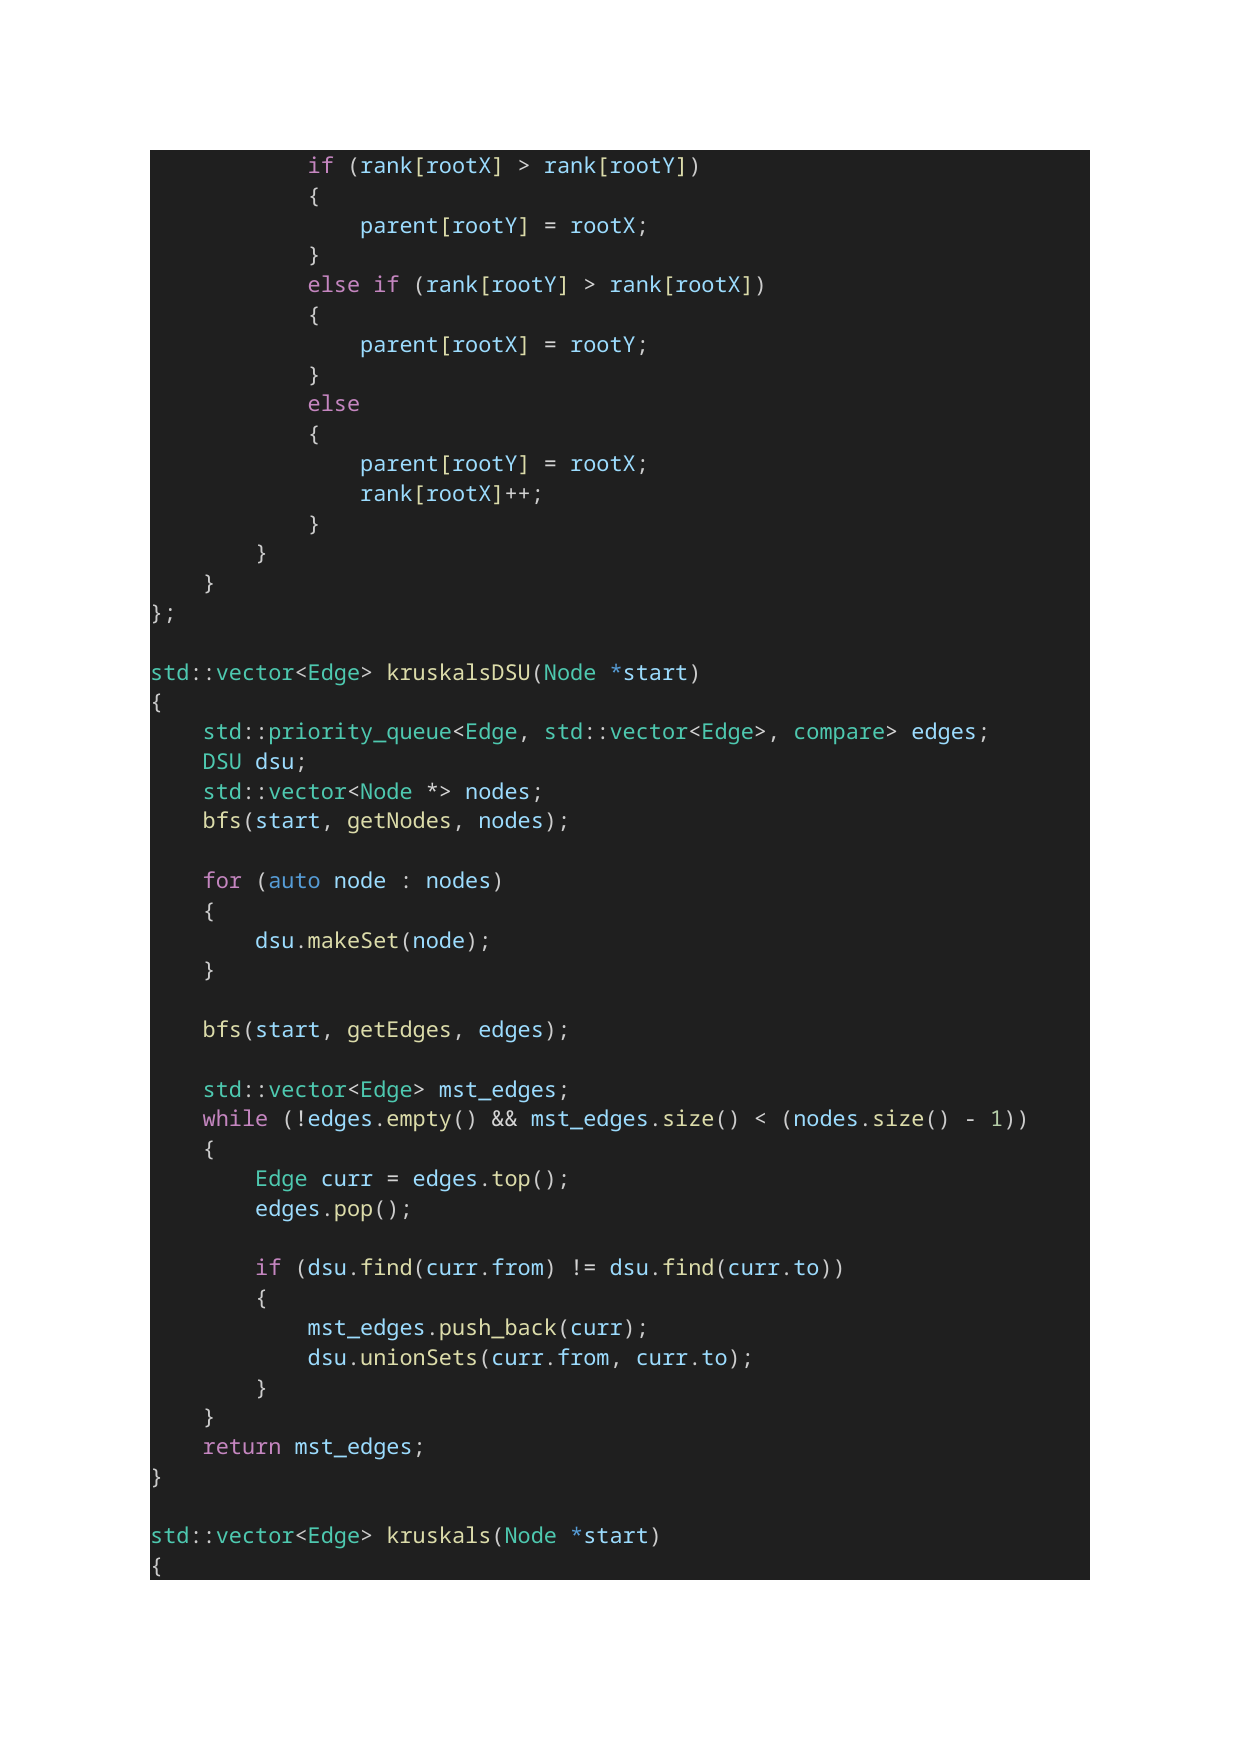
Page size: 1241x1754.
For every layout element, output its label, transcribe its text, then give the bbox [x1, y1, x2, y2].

text bfs(start, getEdges, edges); [150, 1014, 1090, 1044]
text { [150, 895, 1090, 924]
text for (auto node : nodes) [150, 865, 1090, 895]
text { [150, 686, 1090, 716]
text else [150, 388, 1090, 418]
text Edge curr = edges.top(); [150, 1163, 1090, 1193]
text std::vector<Edge> kruskals(Node *start) [150, 1520, 1090, 1550]
text { [150, 1133, 1090, 1163]
text { [150, 299, 1090, 329]
text bfs(start, getNodes, nodes); [150, 805, 1090, 835]
text } [150, 239, 1090, 269]
text parent[rootY] = rootX; [150, 448, 1090, 478]
text { [150, 180, 1090, 209]
text if (dsu.find(curr.from) != dsu.find(curr.to)) [150, 1252, 1090, 1282]
text } [150, 358, 1090, 388]
text } [150, 954, 1090, 984]
text parent[rootX] = rootY; [150, 329, 1090, 358]
text { [150, 418, 1090, 448]
text } [150, 567, 1090, 597]
text dsu.makeSet(node); [150, 924, 1090, 954]
text } [150, 1401, 1090, 1431]
text } [150, 507, 1090, 537]
text dsu.unionSets(curr.from, curr.to); [150, 1342, 1090, 1371]
text else if (rank[rootY] > rank[rootX]) [150, 269, 1090, 299]
text rank[rootX]++; [150, 478, 1090, 507]
text { [150, 1282, 1090, 1312]
text } [150, 537, 1090, 567]
text while (!edges.empty() && mst_edges.size() < (nodes.size() - 1)) [150, 1103, 1090, 1133]
text std::vector<Edge> kruskalsDSU(Node *start) [150, 656, 1090, 686]
text } [150, 1371, 1090, 1401]
text std::vector<Edge> mst_edges; [150, 1073, 1090, 1103]
text return mst_edges; [150, 1431, 1090, 1461]
text std::vector<Node *> nodes; [150, 776, 1090, 805]
text std::priority_queue<Edge, std::vector<Edge>, compare> edges; [150, 716, 1090, 746]
text }; [150, 597, 1090, 627]
text } [150, 1461, 1090, 1491]
text mst_edges.push_back(curr); [150, 1312, 1090, 1342]
text if (rank[rootX] > rank[rootY]) [150, 150, 1090, 180]
text edges.pop(); [150, 1193, 1090, 1222]
text parent[rootY] = rootX; [150, 209, 1090, 239]
text { [150, 1550, 1090, 1580]
text DSU dsu; [150, 746, 1090, 776]
